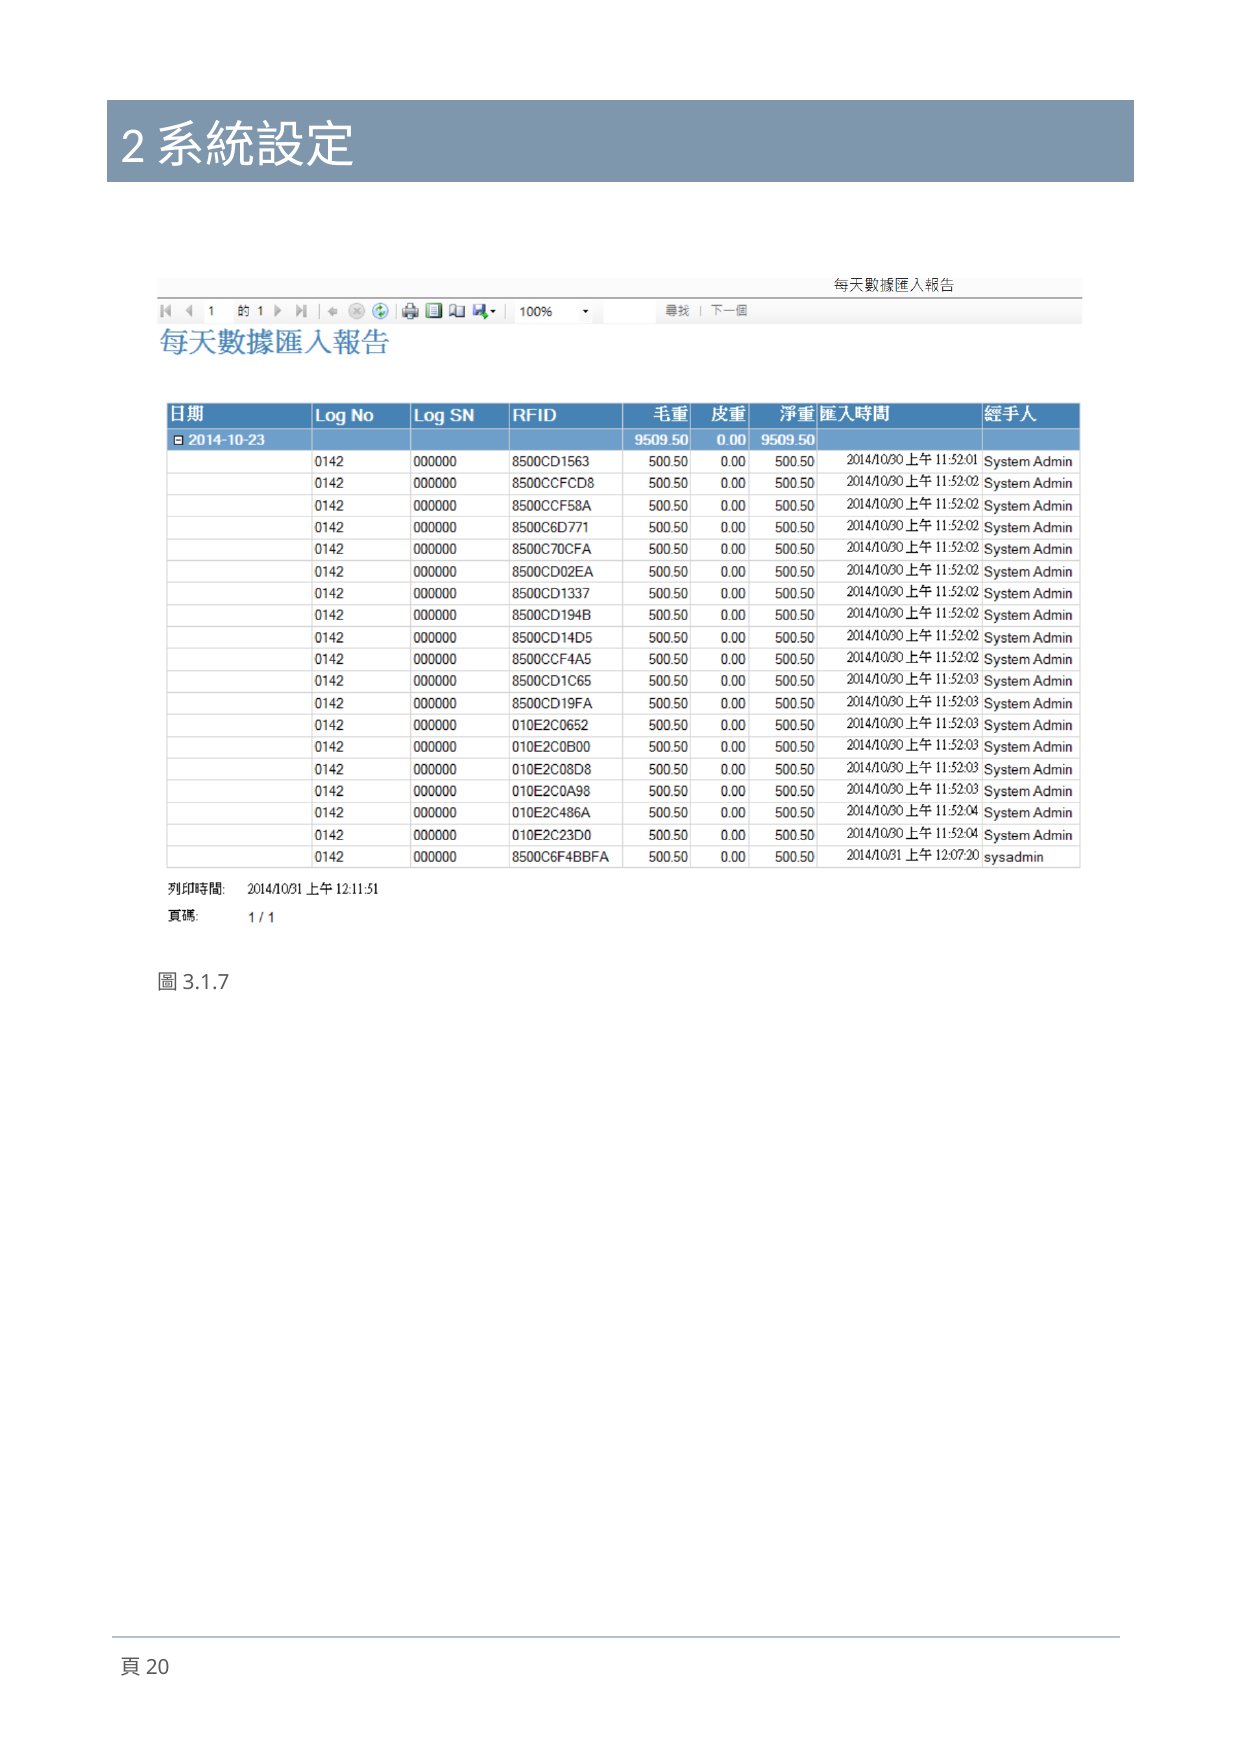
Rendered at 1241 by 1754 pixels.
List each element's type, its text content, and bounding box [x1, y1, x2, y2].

text 圖3.1.7 [157, 965, 1083, 995]
picture [157, 278, 1083, 936]
